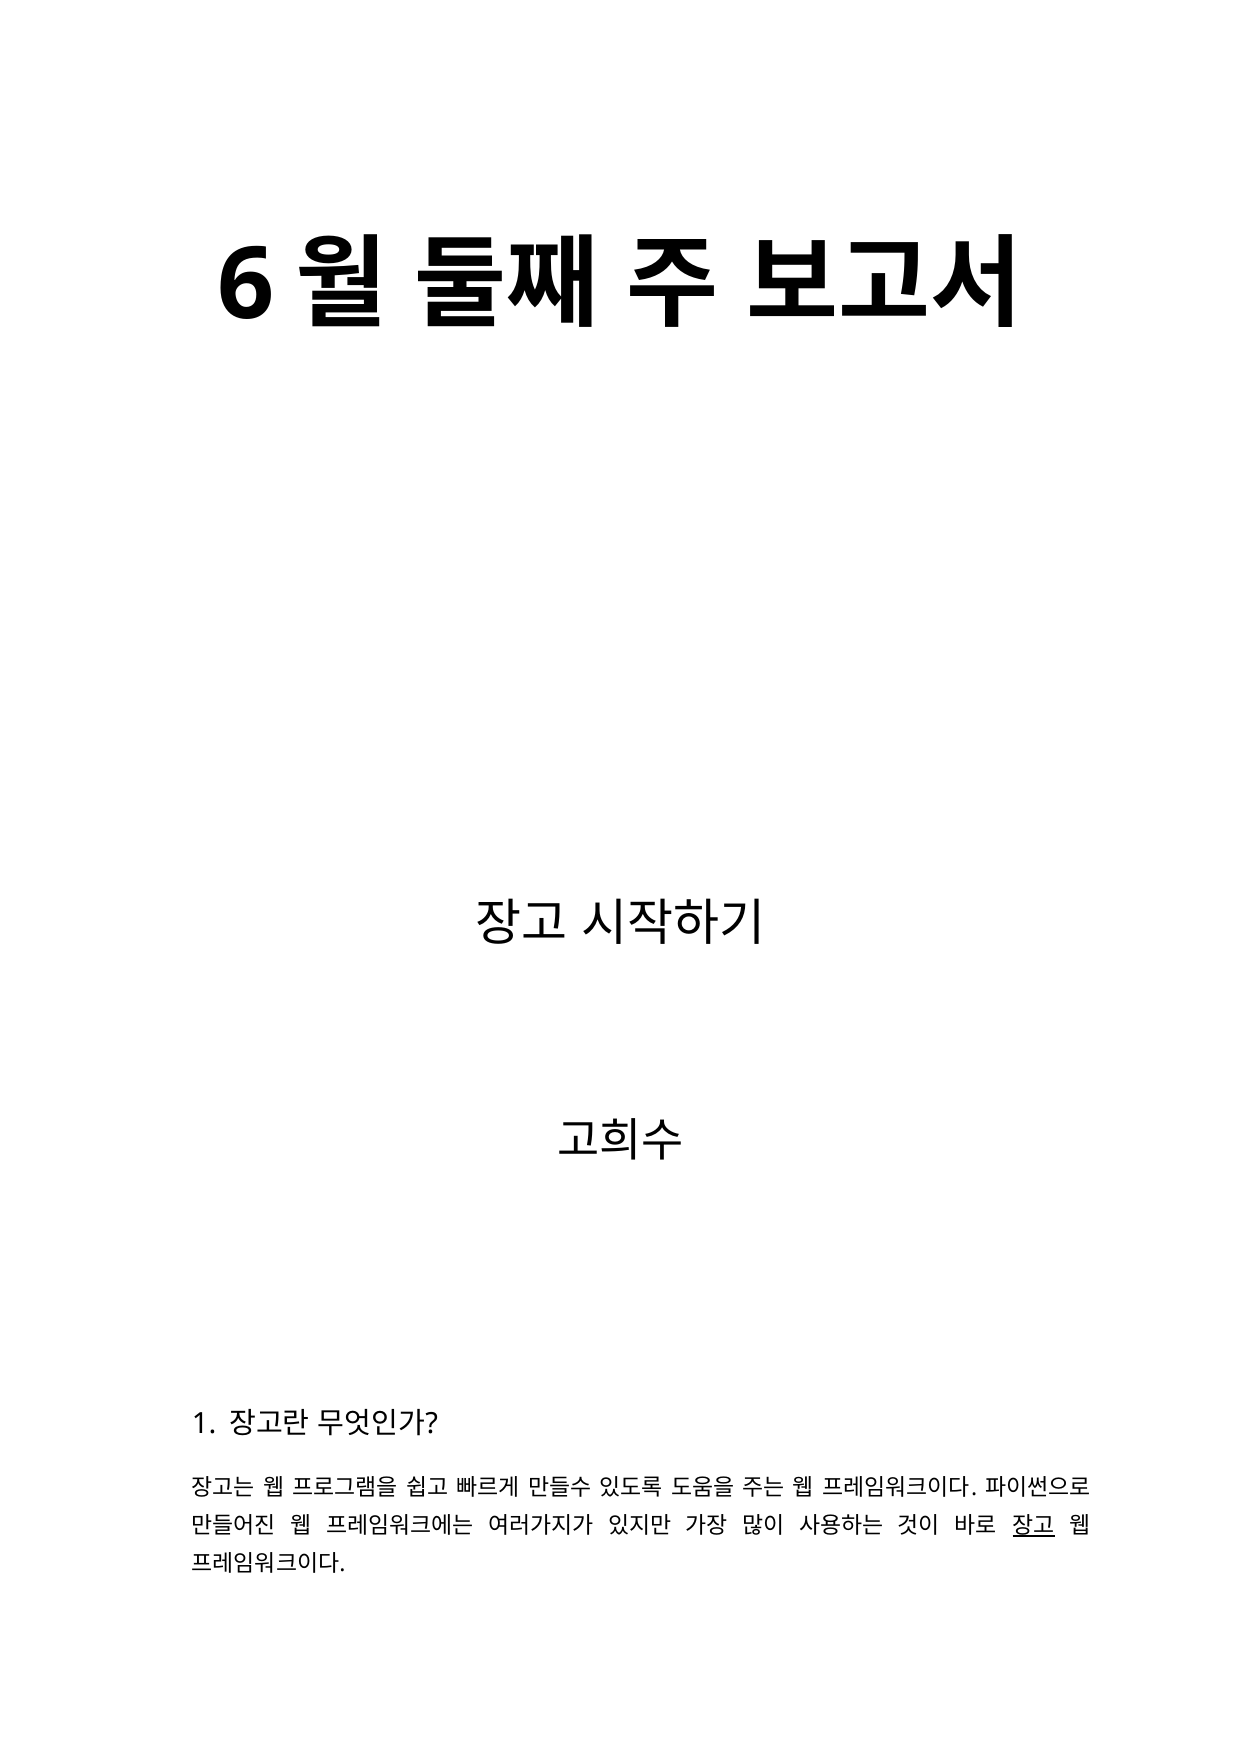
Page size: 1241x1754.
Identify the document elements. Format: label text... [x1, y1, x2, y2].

subtitle 장고 시작하기 [150, 882, 1090, 954]
text 장고는 웹 프로그램을 쉽고 빠르게 만들수 있도록 도움을 주는 웹 프레임워크이다. 파이썬으로 만들어진 웹 프레임워크에는 여러가지가 있지만 가장 많이 사용하는 것이 바로 장고 웹 프레임워크이다. [192, 1536, 1090, 1578]
list 장고란 무엇인가? [192, 1399, 1090, 1442]
title 6월 둘째 주 보고서 [150, 202, 1090, 348]
text 장고는 웹 프로그램을 쉽고 빠르게 만들수 있도록 도움을 주는 웹 프레임워크이다. 파이썬으로 만들어진 웹 프레임워크에는 여러가지가 있지만 가장 많이 사용하는 것이 바로 장고 웹 프레임워크이다. [192, 1502, 1090, 1535]
subtitle 고희수 [150, 1103, 1090, 1169]
